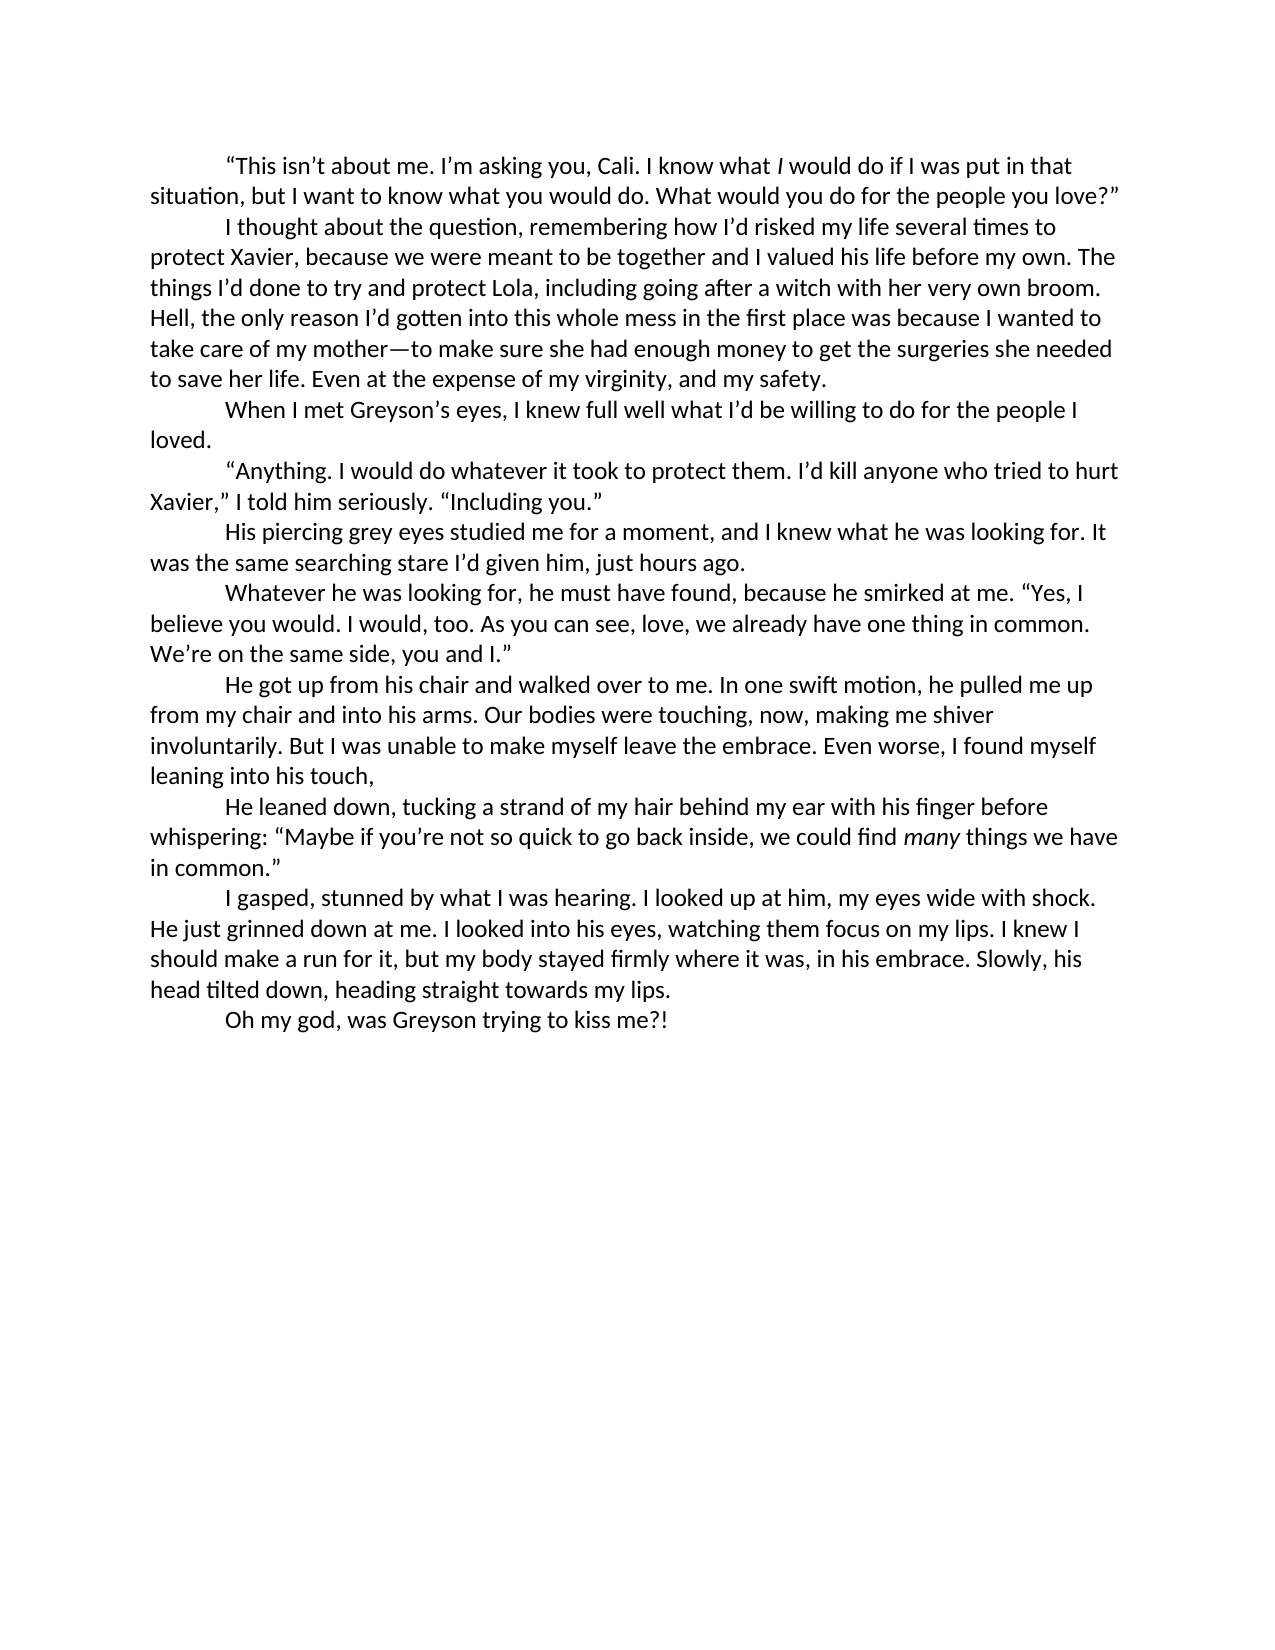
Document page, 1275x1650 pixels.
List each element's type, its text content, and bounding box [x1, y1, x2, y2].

text “This isn’t about me. I’m asking you, Cali. I know what I would do if I was put in that situation, but I want to know what you would do. What would you do for the people you love?” [150, 150, 1125, 211]
text His piercing grey eyes studied me for a moment, and I knew what he was looking for. It was the same searching stare I’d given him, just hours ago. [150, 516, 1125, 577]
text He leaned down, tucking a strand of my hair behind my ear with his finger before whispering: “Maybe if you’re not so quick to go back inside, we could find many things we have in common.” [150, 791, 1125, 882]
text I gasped, stunned by what I was hearing. I looked up at him, my eyes wide with shock. He just grinned down at me. I looked into his eyes, watching them focus on my lips. I knew I should make a run for it, but my body stayed firmly where it was, in his embrace. Slowly, his head tilted down, heading straight towards my lips. [150, 882, 1125, 1004]
text Whatever he was looking for, he must have found, because he smirked at me. “Yes, I believe you would. I would, too. As you can see, love, we already have one thing in common. We’re on the same side, you and I.” [150, 577, 1125, 669]
text He got up from his chair and walked over to me. In one swift motion, he pulled me up from my chair and into his arms. Our bodies were touching, now, making me shiver involuntarily. But I was unable to make myself leave the embrace. Even worse, I found myself leaning into his touch, [150, 669, 1125, 791]
text I thought about the question, remembering how I’d risked my life several times to protect Xavier, because we were meant to be together and I valued his life before my own. The things I’d done to try and protect Lola, including going after a witch with her very own broom. Hell, the only reason I’d gotten into this whole mess in the first place was because I wanted to take care of my mother—to make sure she had enough money to get the surgeries she needed to save her life. Even at the expense of my virginity, and my safety. [150, 211, 1125, 394]
text Oh my god, was Greyson trying to kiss me?! [150, 1004, 1125, 1035]
text “Anything. I would do whatever it took to protect them. I’d kill anyone who tried to hurt Xavier,” I told him seriously. “Including you.” [150, 455, 1125, 516]
text When I met Greyson’s eyes, I knew full well what I’d be willing to do for the people I loved. [150, 394, 1125, 455]
